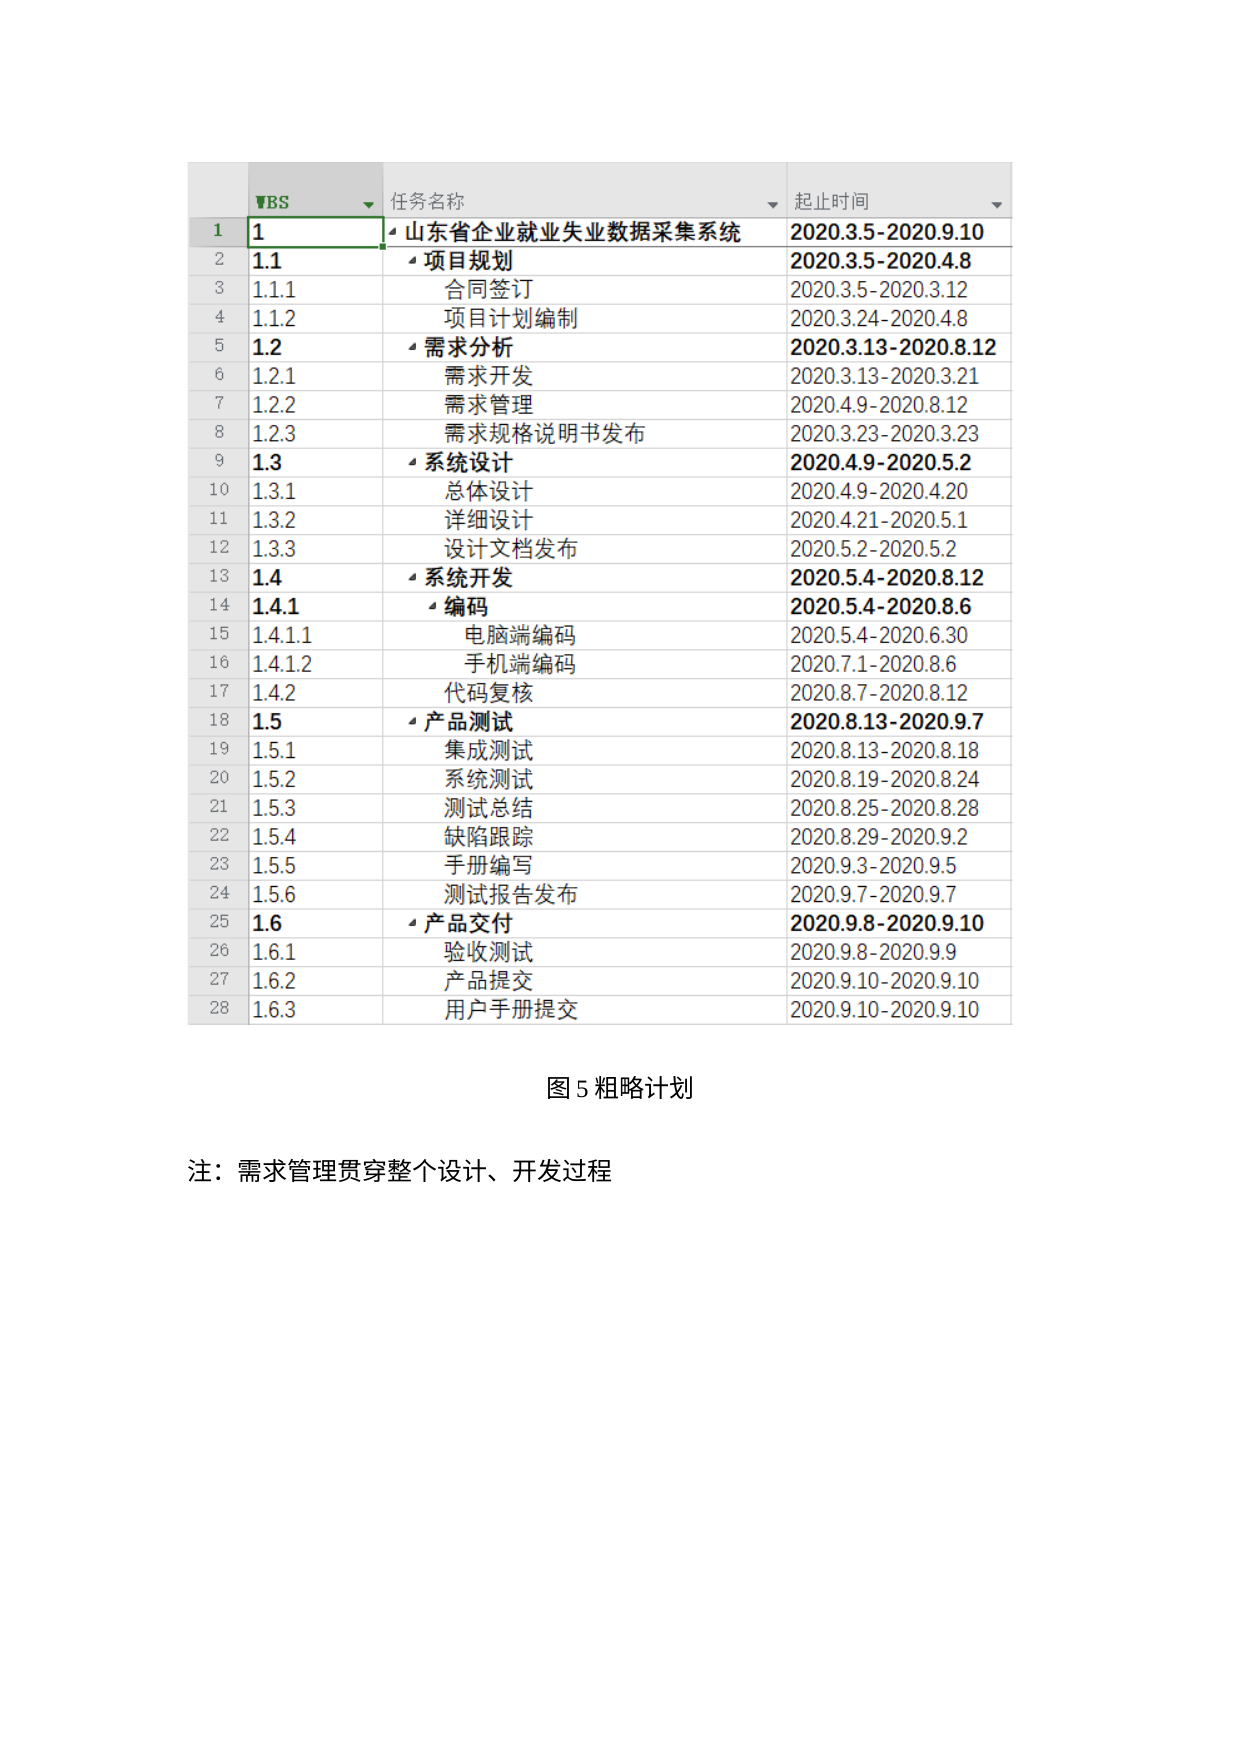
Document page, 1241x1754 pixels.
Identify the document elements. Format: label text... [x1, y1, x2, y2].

picture [187, 162, 1013, 1025]
text 注：需求管理贯穿整个设计、开发过程 [187, 1137, 1053, 1202]
text 图5 粗略计划 [187, 1054, 1053, 1119]
